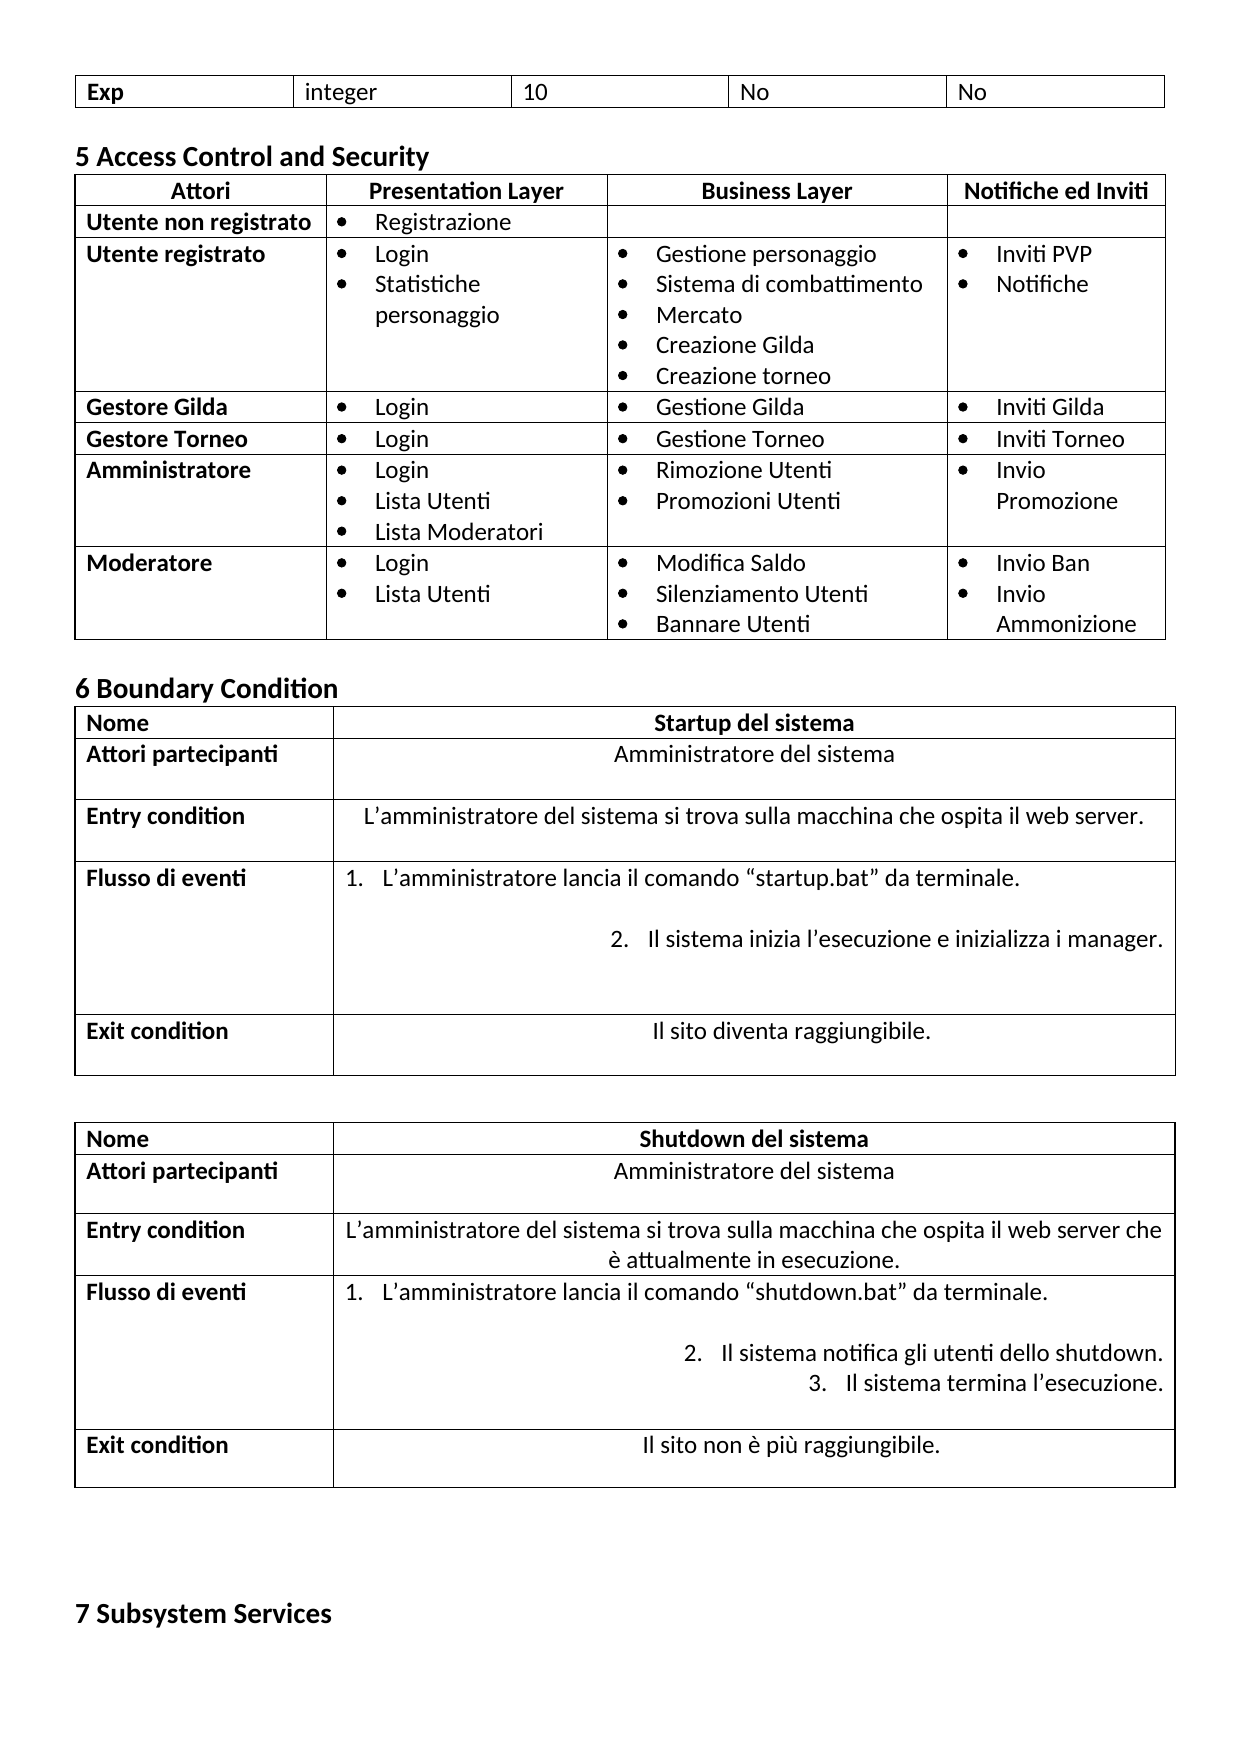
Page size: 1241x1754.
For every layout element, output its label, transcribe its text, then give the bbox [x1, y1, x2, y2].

table_cell [948, 206, 1165, 237]
table_cell Utente registrato [76, 238, 326, 391]
text 7 Subsystem Services [75, 1595, 1165, 1631]
table_cell L’amministratore lancia il comando “shutdown.bat” da terminale. Il sistema notifica gli utenti dello shutdown. Il sistema termina l’esecuzione. [334, 1276, 1174, 1428]
table_cell Invio Ban Invio Ammonizione [948, 547, 1165, 639]
table_cell Gestione Torneo [608, 423, 947, 454]
table_cell Il sito non è più raggiungibile. [334, 1430, 1174, 1487]
table_cell No [947, 76, 1164, 107]
table_cell Exp [76, 76, 293, 107]
table_cell No [729, 76, 946, 107]
table_header Notifiche ed Inviti [948, 175, 1165, 205]
table_cell Exit condition [76, 1430, 333, 1487]
table_cell Invio Promozione [948, 455, 1165, 546]
table_cell L’amministratore del sistema si trova sulla macchina che ospita il web server. [334, 800, 1175, 861]
table_cell Gestore Torneo [76, 423, 326, 454]
text 5 Access Control and Security [75, 138, 1165, 174]
table_cell [608, 206, 947, 237]
table_cell L’amministratore del sistema si trova sulla macchina che ospita il web server che è attualmente in esecuzione. [334, 1214, 1174, 1275]
table_cell Login [327, 423, 607, 454]
table_cell Login Lista Utenti Lista Moderatori [327, 455, 607, 546]
table_header Nome [76, 707, 333, 738]
table_cell Inviti PVP Notifiche [948, 238, 1165, 391]
table_cell Login Statistiche personaggio [327, 238, 607, 391]
table_cell Flusso di eventi [76, 1276, 333, 1428]
table_cell Attori partecipanti [76, 739, 333, 799]
table_cell Gestione personaggio Sistema di combattimento Mercato Creazione Gilda Creazione torneo [608, 238, 947, 391]
table_cell Modifica Saldo Silenziamento Utenti Bannare Utenti [608, 547, 947, 639]
table_cell Login [327, 392, 607, 422]
table_header Presentation Layer [327, 175, 607, 205]
table_cell 10 [512, 76, 728, 107]
table_cell Gestore Gilda [76, 392, 326, 422]
table_header Business Layer [608, 175, 947, 205]
table_header Attori [76, 175, 326, 205]
table_cell Attori partecipanti [76, 1155, 333, 1213]
table_cell Utente non registrato [76, 206, 326, 237]
table_cell Flusso di eventi [76, 862, 333, 1014]
table_cell Registrazione [327, 206, 607, 237]
table_cell Amministratore del sistema [334, 739, 1175, 799]
table_cell Login Lista Utenti [327, 547, 607, 639]
table_header Startup del sistema [334, 707, 1175, 738]
text 6 Boundary Condition [75, 670, 1165, 706]
table_cell Rimozione Utenti Promozioni Utenti [608, 455, 947, 546]
table_cell L’amministratore lancia il comando “startup.bat” da terminale. Il sistema inizia l’esecuzione e inizializza i manager. [334, 862, 1175, 1014]
table_cell Inviti Gilda [948, 392, 1165, 422]
table_cell Inviti Torneo [948, 423, 1165, 454]
table_cell Il sito diventa raggiungibile. [334, 1015, 1175, 1075]
table_cell Gestione Gilda [608, 392, 947, 422]
table_header Shutdown del sistema [334, 1123, 1174, 1154]
table_cell Amministratore [76, 455, 326, 546]
table_cell integer [294, 76, 511, 107]
table_cell Moderatore [76, 547, 326, 639]
table_cell Exit condition [76, 1015, 333, 1075]
table_cell Entry condition [76, 1214, 333, 1275]
table_cell Entry condition [76, 800, 333, 861]
table_header Nome [76, 1123, 333, 1154]
table_cell Amministratore del sistema [334, 1155, 1174, 1213]
